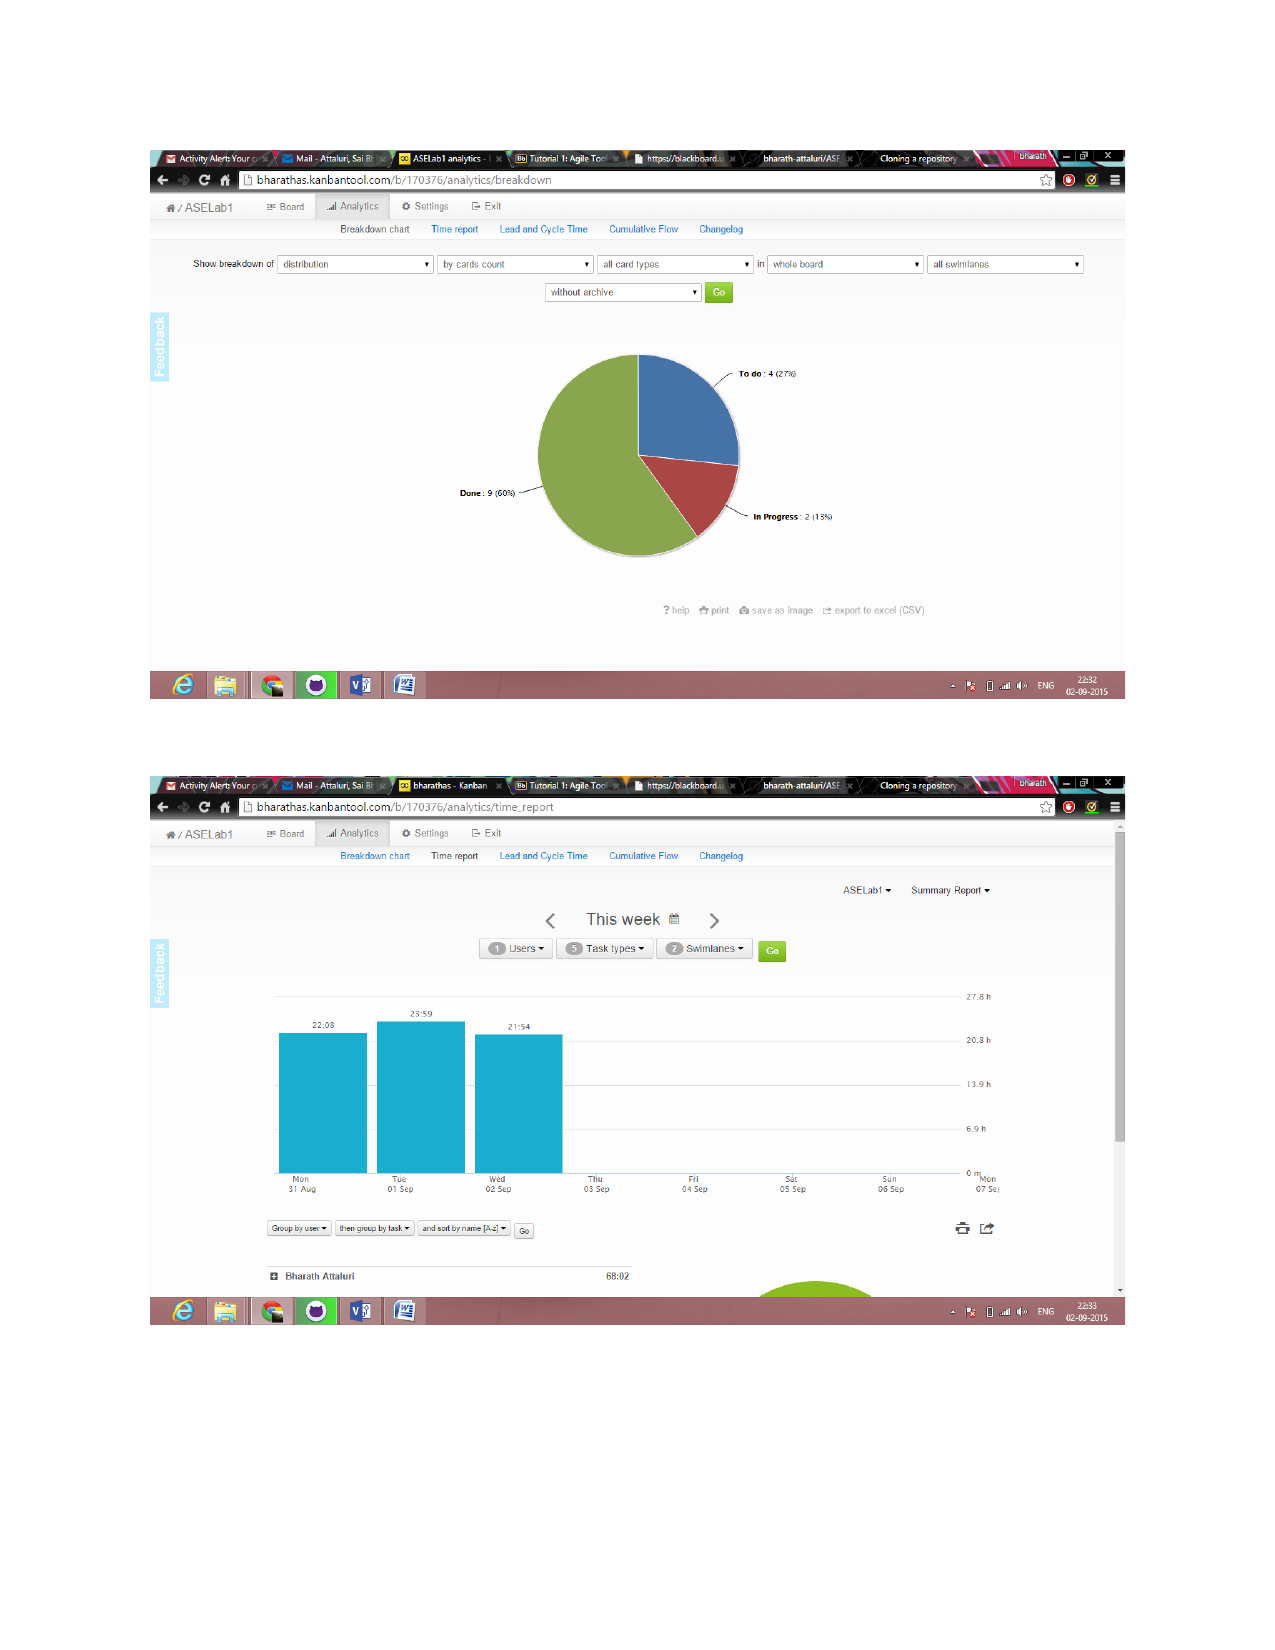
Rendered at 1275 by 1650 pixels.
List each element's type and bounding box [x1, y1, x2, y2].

picture [150, 776, 1125, 1325]
picture [150, 150, 1125, 699]
